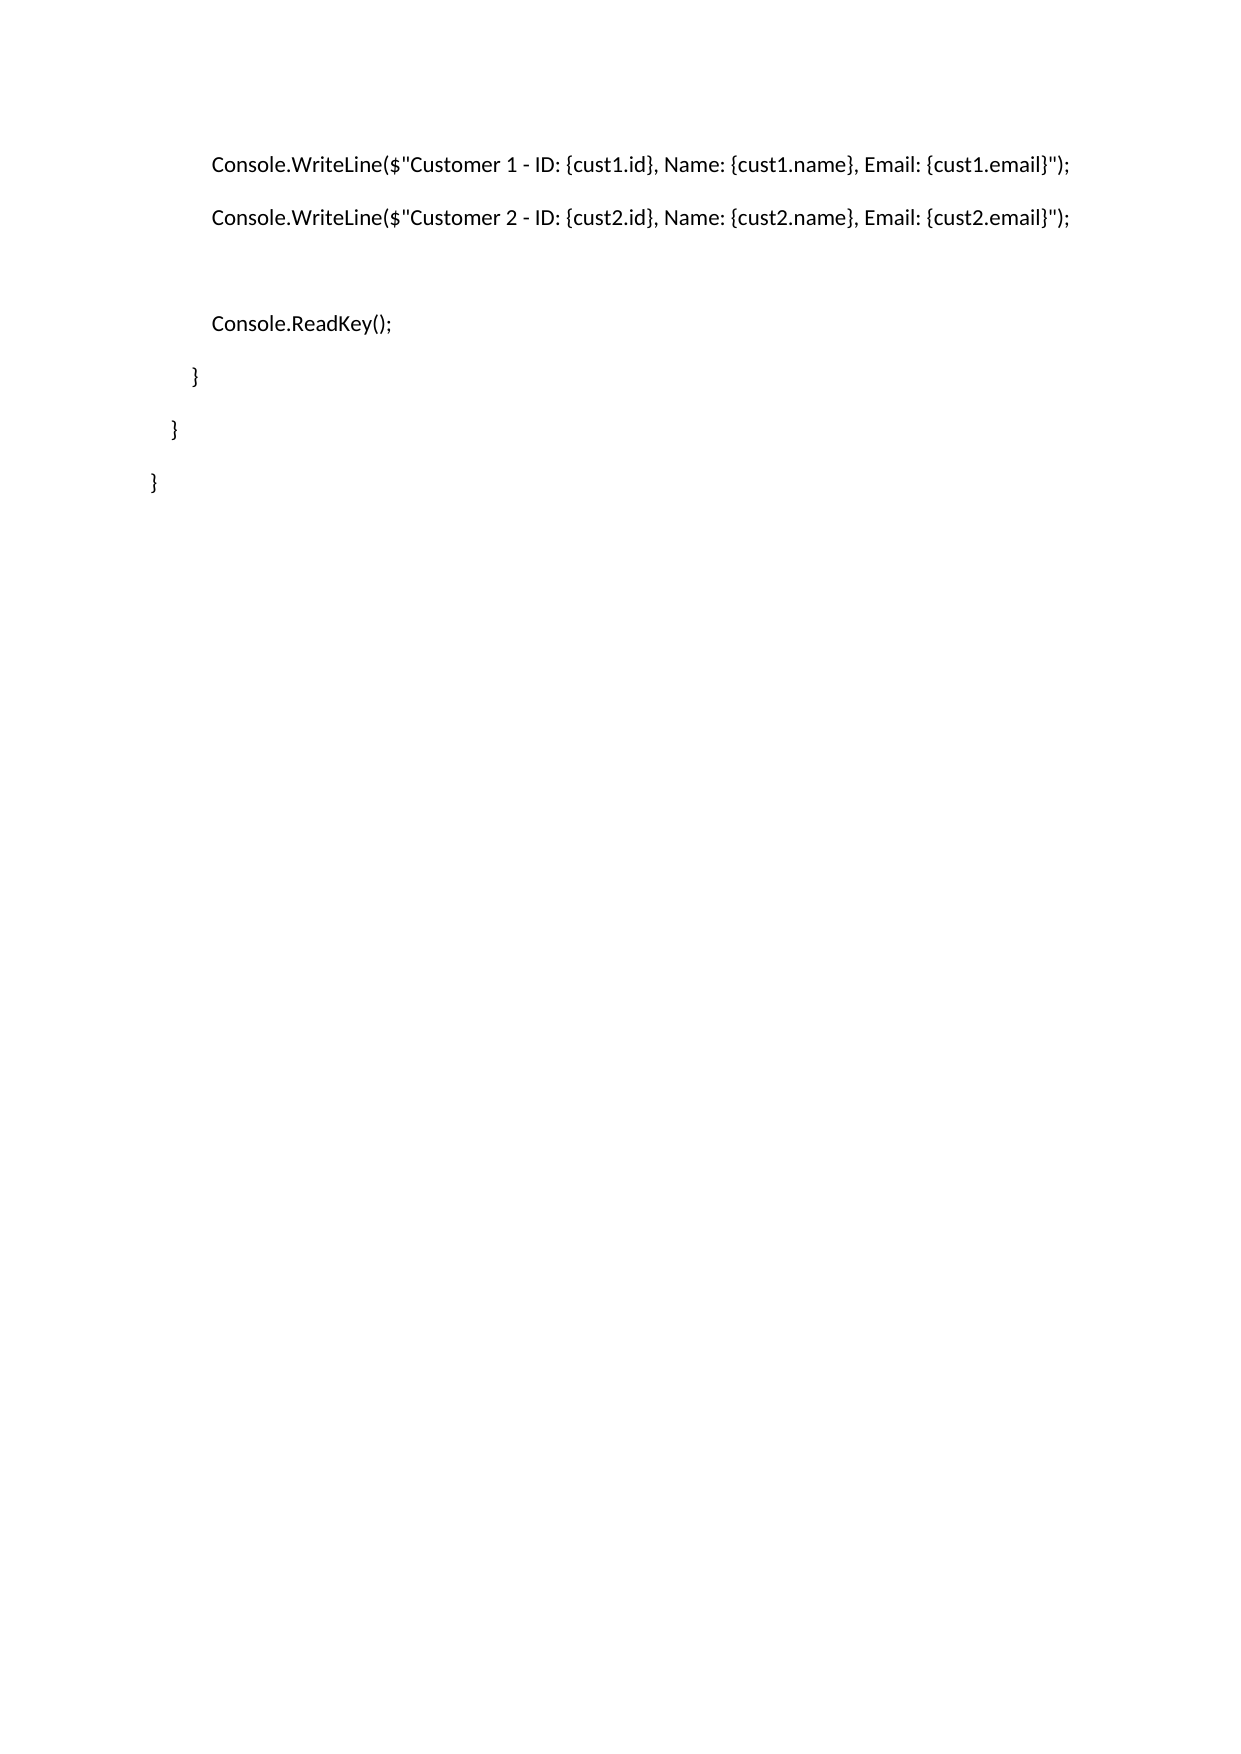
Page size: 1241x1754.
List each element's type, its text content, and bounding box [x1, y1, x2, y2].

text Console.WriteLine($"Customer 1 - ID: {cust1.id}, Name: {cust1.name}, Email: {cust1.email}"); [150, 150, 1090, 178]
text Console.ReadKey(); [150, 309, 1090, 337]
text } [150, 468, 1090, 496]
text Console.WriteLine($"Customer 2 - ID: {cust2.id}, Name: {cust2.name}, Email: {cust2.email}"); [150, 203, 1090, 231]
text } [150, 415, 1090, 443]
text } [150, 362, 1090, 390]
